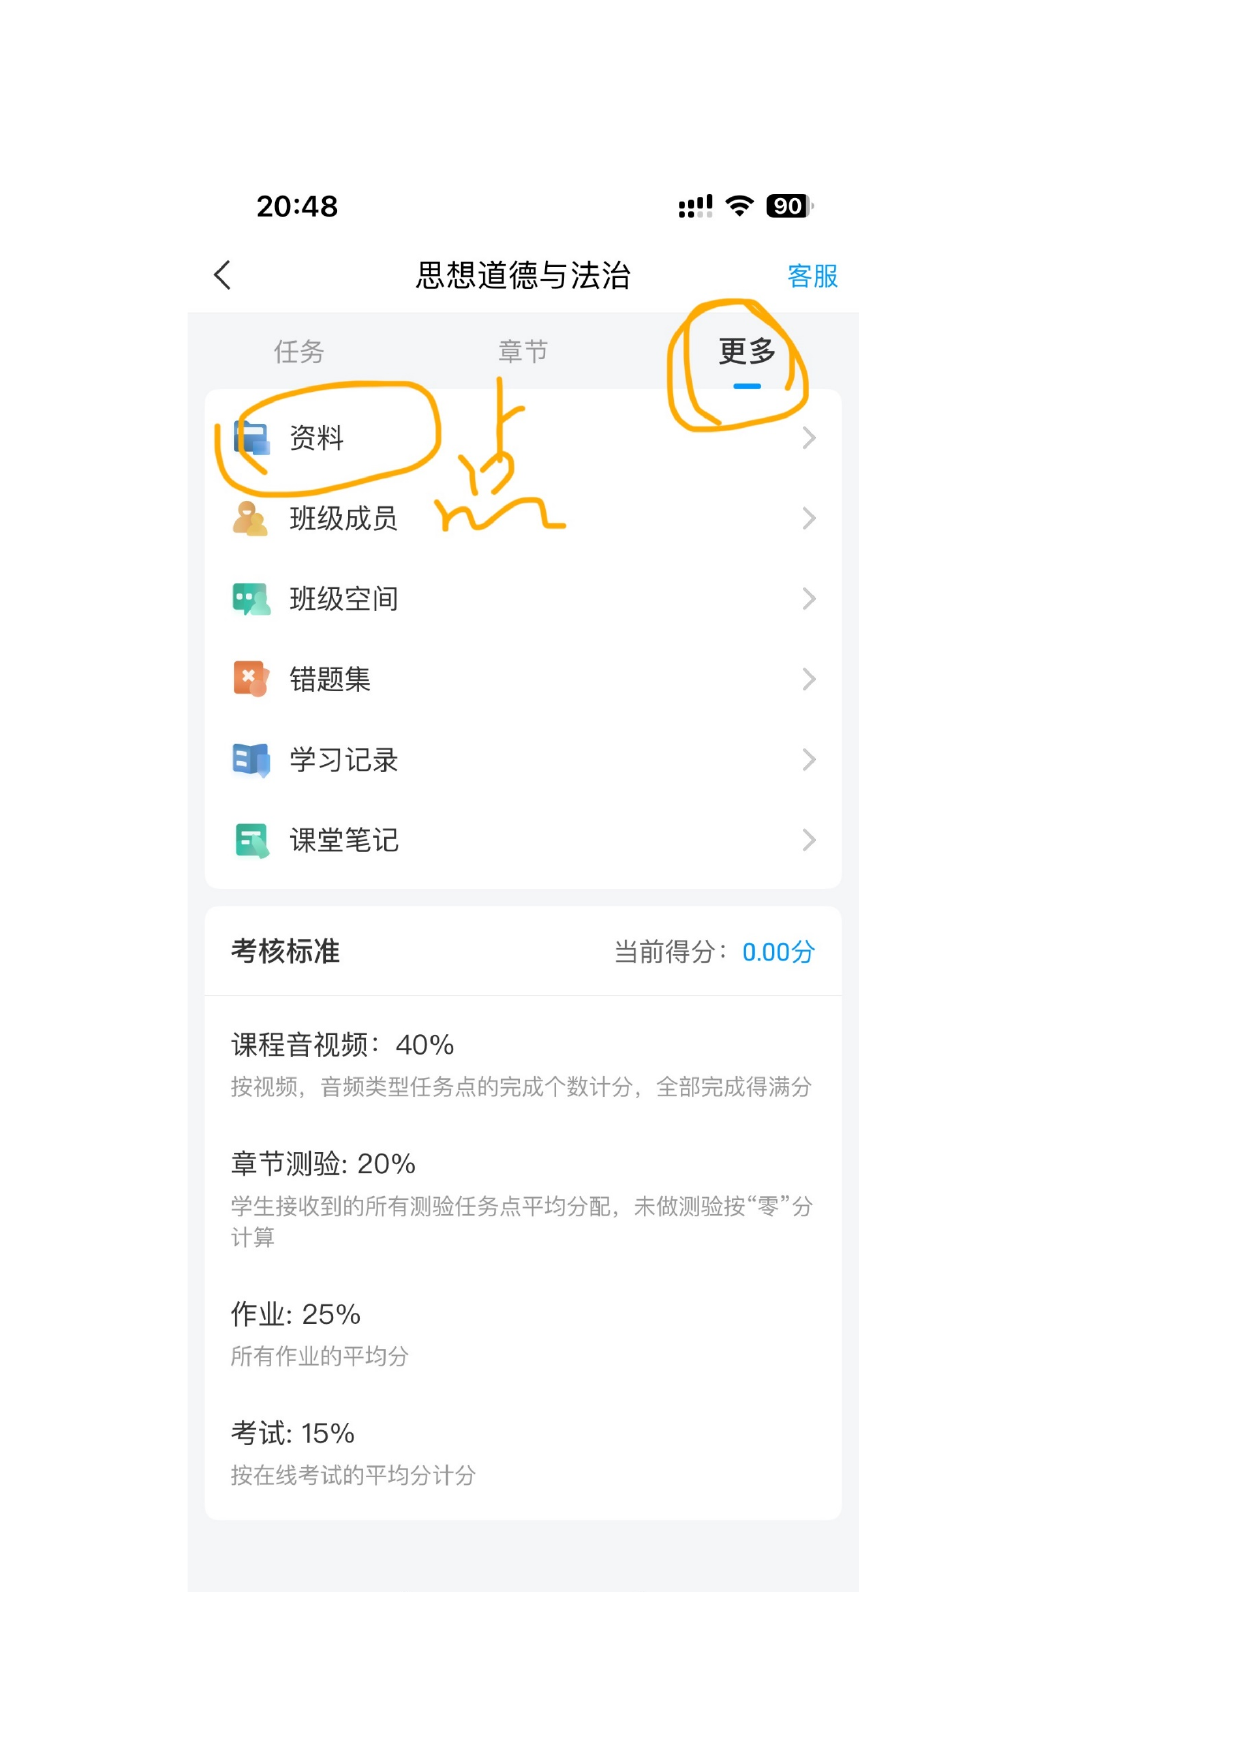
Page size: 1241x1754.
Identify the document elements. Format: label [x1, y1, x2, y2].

picture [187, 162, 859, 1592]
